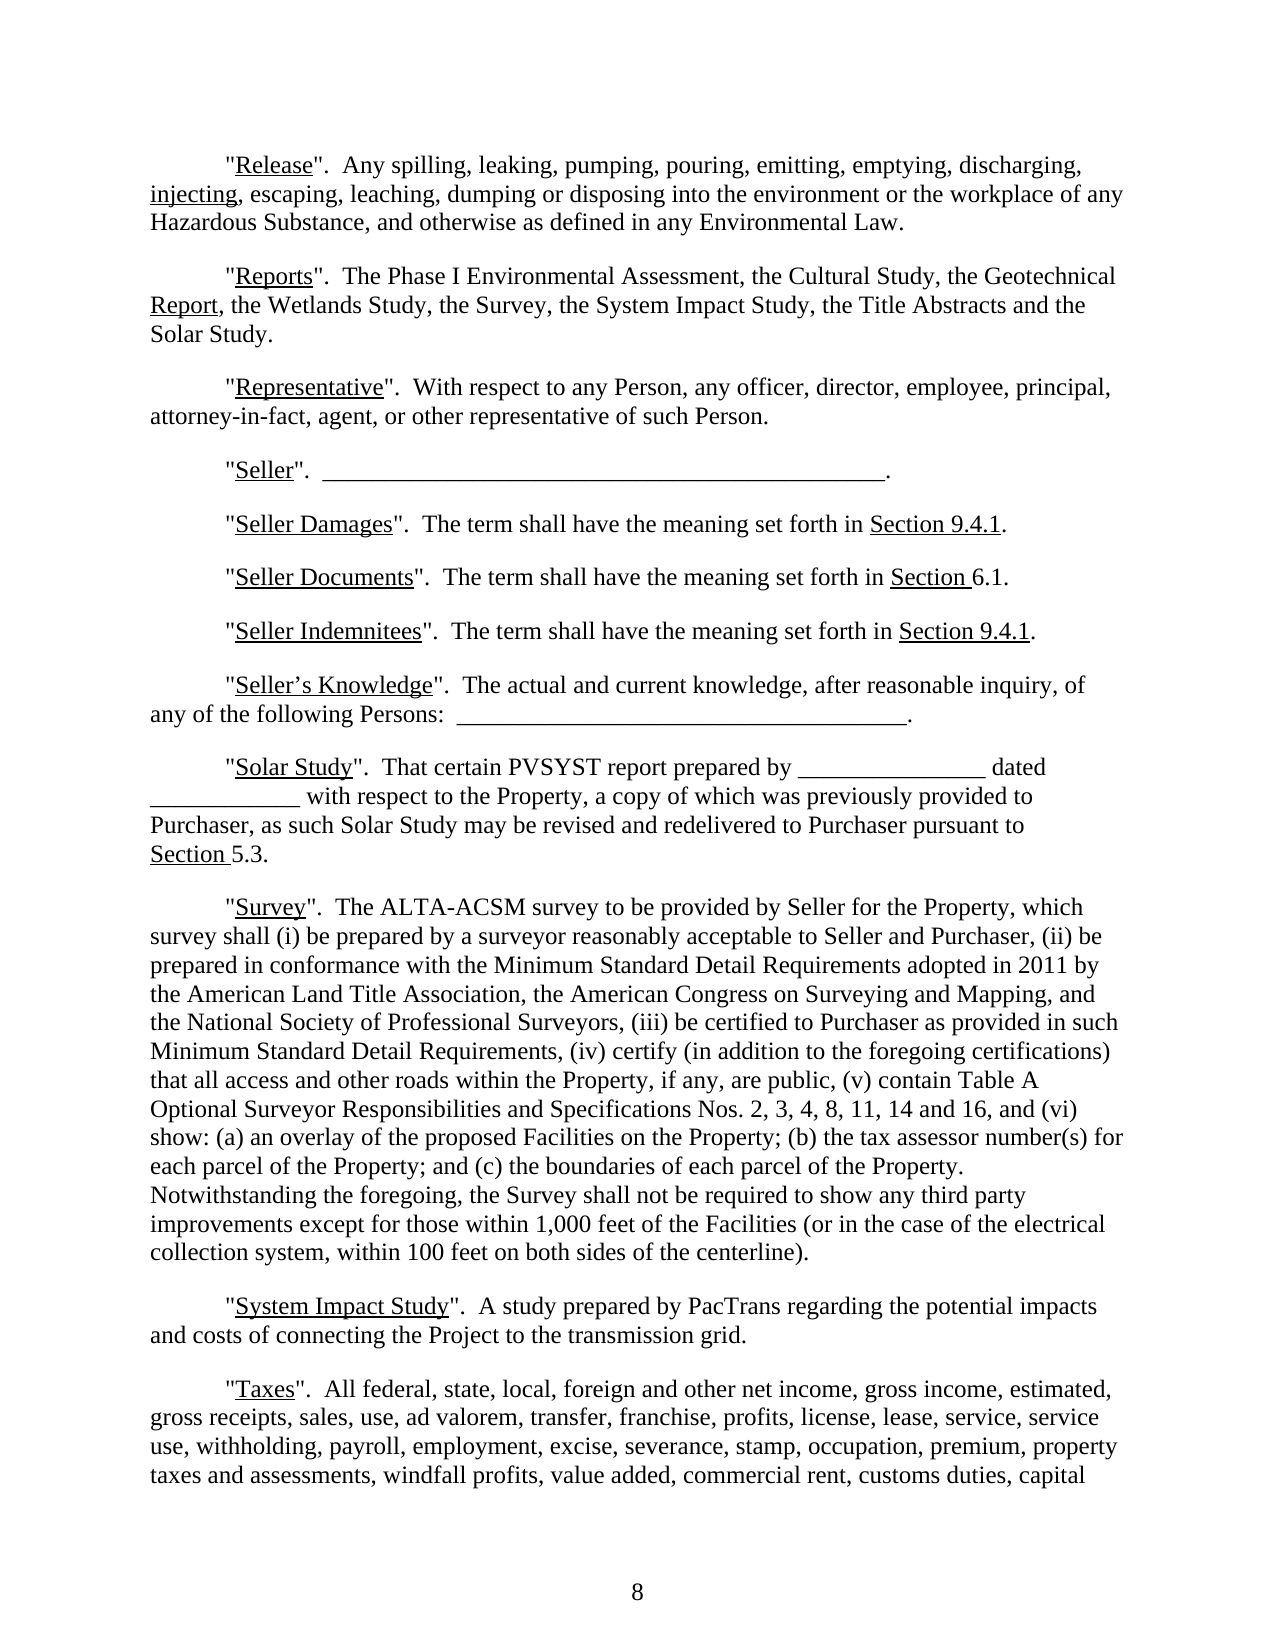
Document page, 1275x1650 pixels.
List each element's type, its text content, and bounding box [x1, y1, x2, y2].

text "Survey". The ALTA-ACSM survey to be provided by Seller for the Property, which survey shall (i) be prepared by a surveyor reasonably acceptable to Seller and Purchaser, (ii) be prepared in conformance with the Minimum Standard Detail Requirements adopted in 2011 by the American Land Title Association, the American Congress on Surveying and Mapping, and the National Society of Professional Surveyors, (iii) be certified to Purchaser as provided in such Minimum Standard Detail Requirements, (iv) certify (in addition to the foregoing certifications) that all access and other roads within the Property, if any, are public, (v) contain Table A Optional Surveyor Responsibilities and Specifications Nos. 2, 3, 4, 8, 11, 14 and 16, and (vi) show: (a) an overlay of the proposed Facilities on the Property; (b) the tax assessor number(s) for each parcel of the Property; and (c) the boundaries of each parcel of the Property. Notwithstanding the foregoing, the Survey shall not be required to show any third party improvements except for those within 1,000 feet of the Facilities (or in the case of the electrical collection system, within 100 feet on both sides of the centerline). [150, 892, 1125, 1266]
text "Release". Any spilling, leaking, pumping, pouring, emitting, emptying, discharging, injecting, escaping, leaching, dumping or disposing into the environment or the workplace of any Hazardous Substance, and otherwise as defined in any Environmental Law. [150, 150, 1125, 236]
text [150, 1374, 1125, 1489]
text "Seller Documents". The term shall have the meaning set forth in Section 6.1. [150, 562, 1125, 591]
text "Seller Damages". The term shall have the meaning set forth in Section 9.4.1. [150, 509, 1125, 537]
text "Solar Study". That certain PVSYST report prepared by _______________ dated ____________ with respect to the Property, a copy of which was previously provided to Purchaser, as such Solar Study may be revised and redelivered to Purchaser pursuant to Section 5.3. [150, 752, 1125, 867]
text "Seller Indemnitees". The term shall have the meaning set forth in Section 9.4.1. [150, 616, 1125, 645]
text "Seller’s Knowledge". The actual and current knowledge, after reasonable inquiry, of any of the following Persons: ____________________________________. [150, 670, 1125, 727]
text "System Impact Study". A study prepared by PacTrans regarding the potential impacts and costs of connecting the Project to the transmission grid. [150, 1291, 1125, 1349]
text "Representative". With respect to any Person, any officer, director, employee, principal, attorney-in-fact, agent, or other representative of such Person. [150, 372, 1125, 430]
text "Reports". The Phase I Environmental Assessment, the Cultural Study, the Geotechnical Report, the Wetlands Study, the Survey, the System Impact Study, the Title Abstracts and the Solar Study. [150, 261, 1125, 347]
text "Seller". _____________________________________________. [150, 455, 1125, 484]
